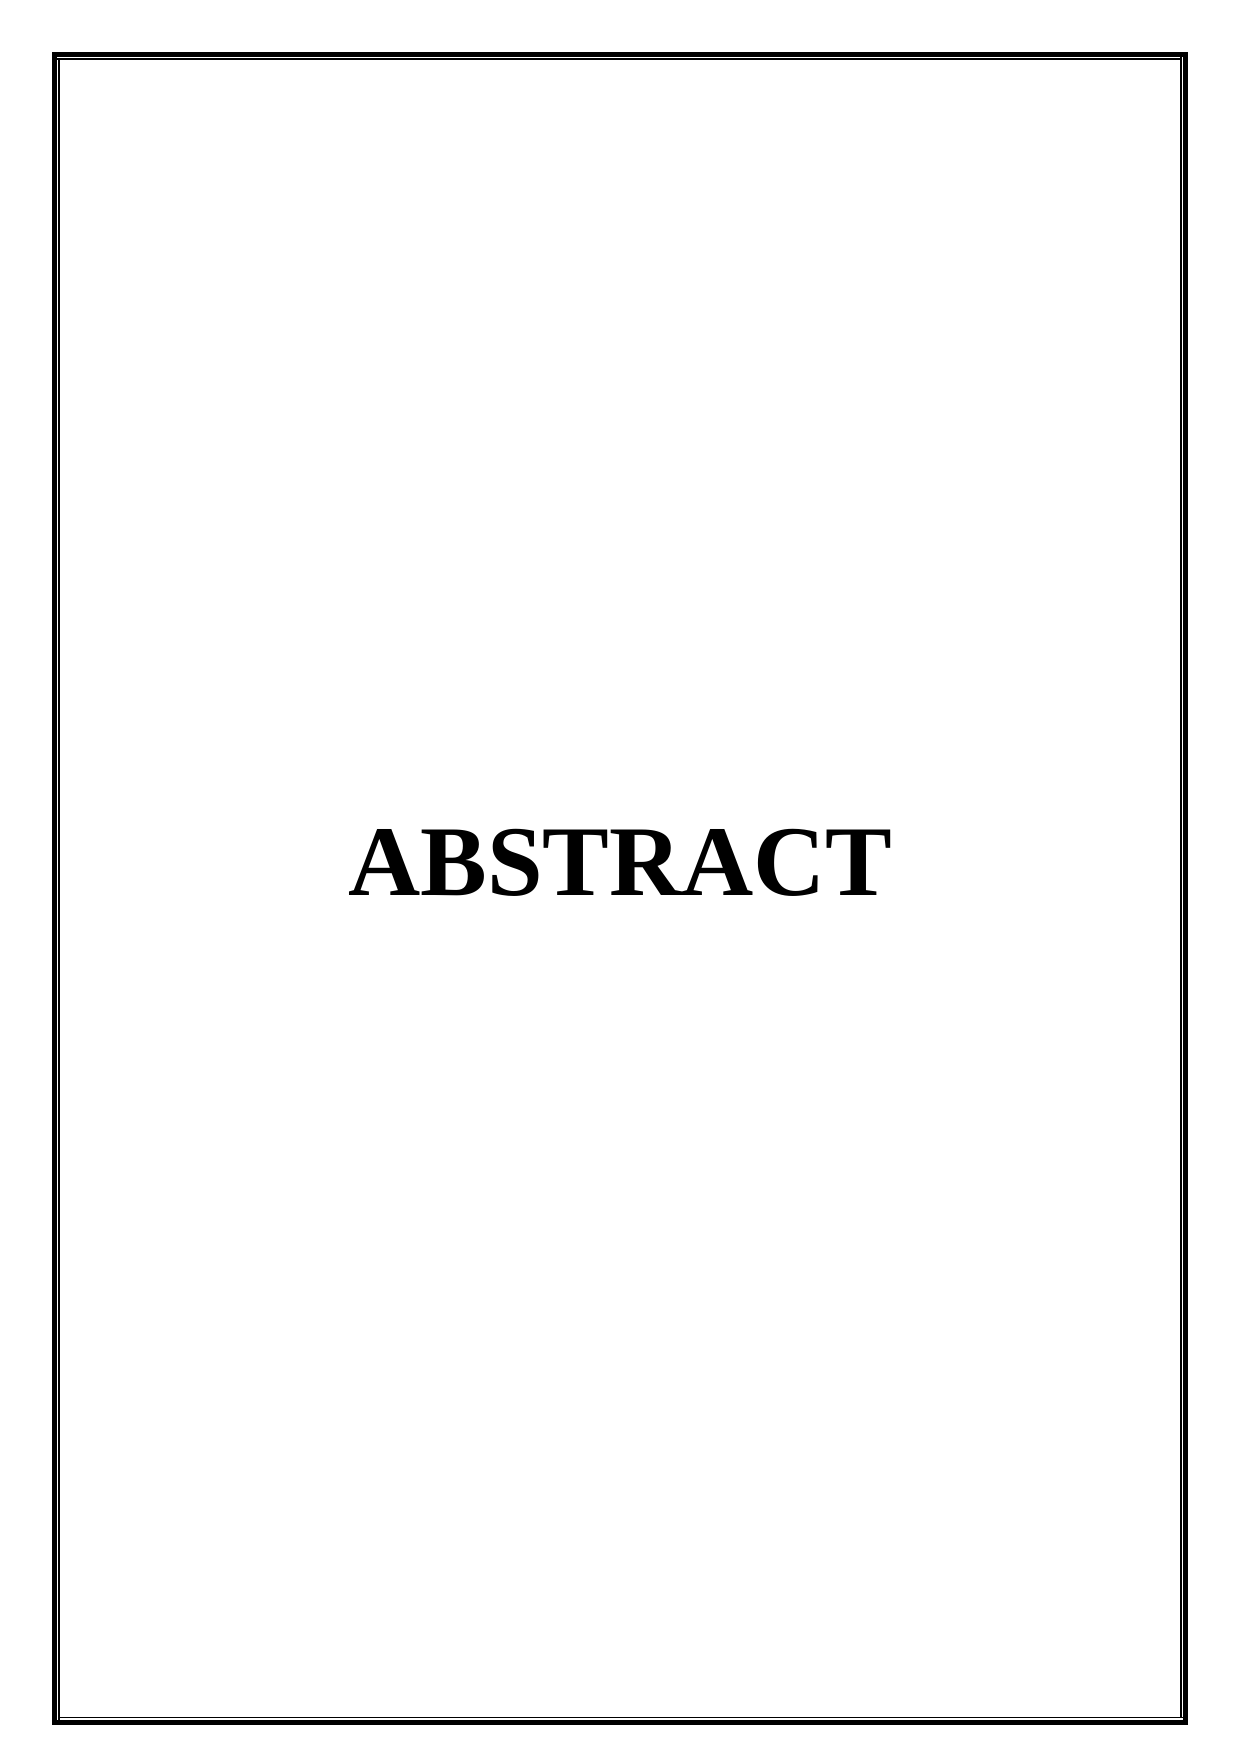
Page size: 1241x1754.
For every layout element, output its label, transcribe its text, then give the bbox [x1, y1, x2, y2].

title ABSTRACT [102, 801, 1138, 916]
